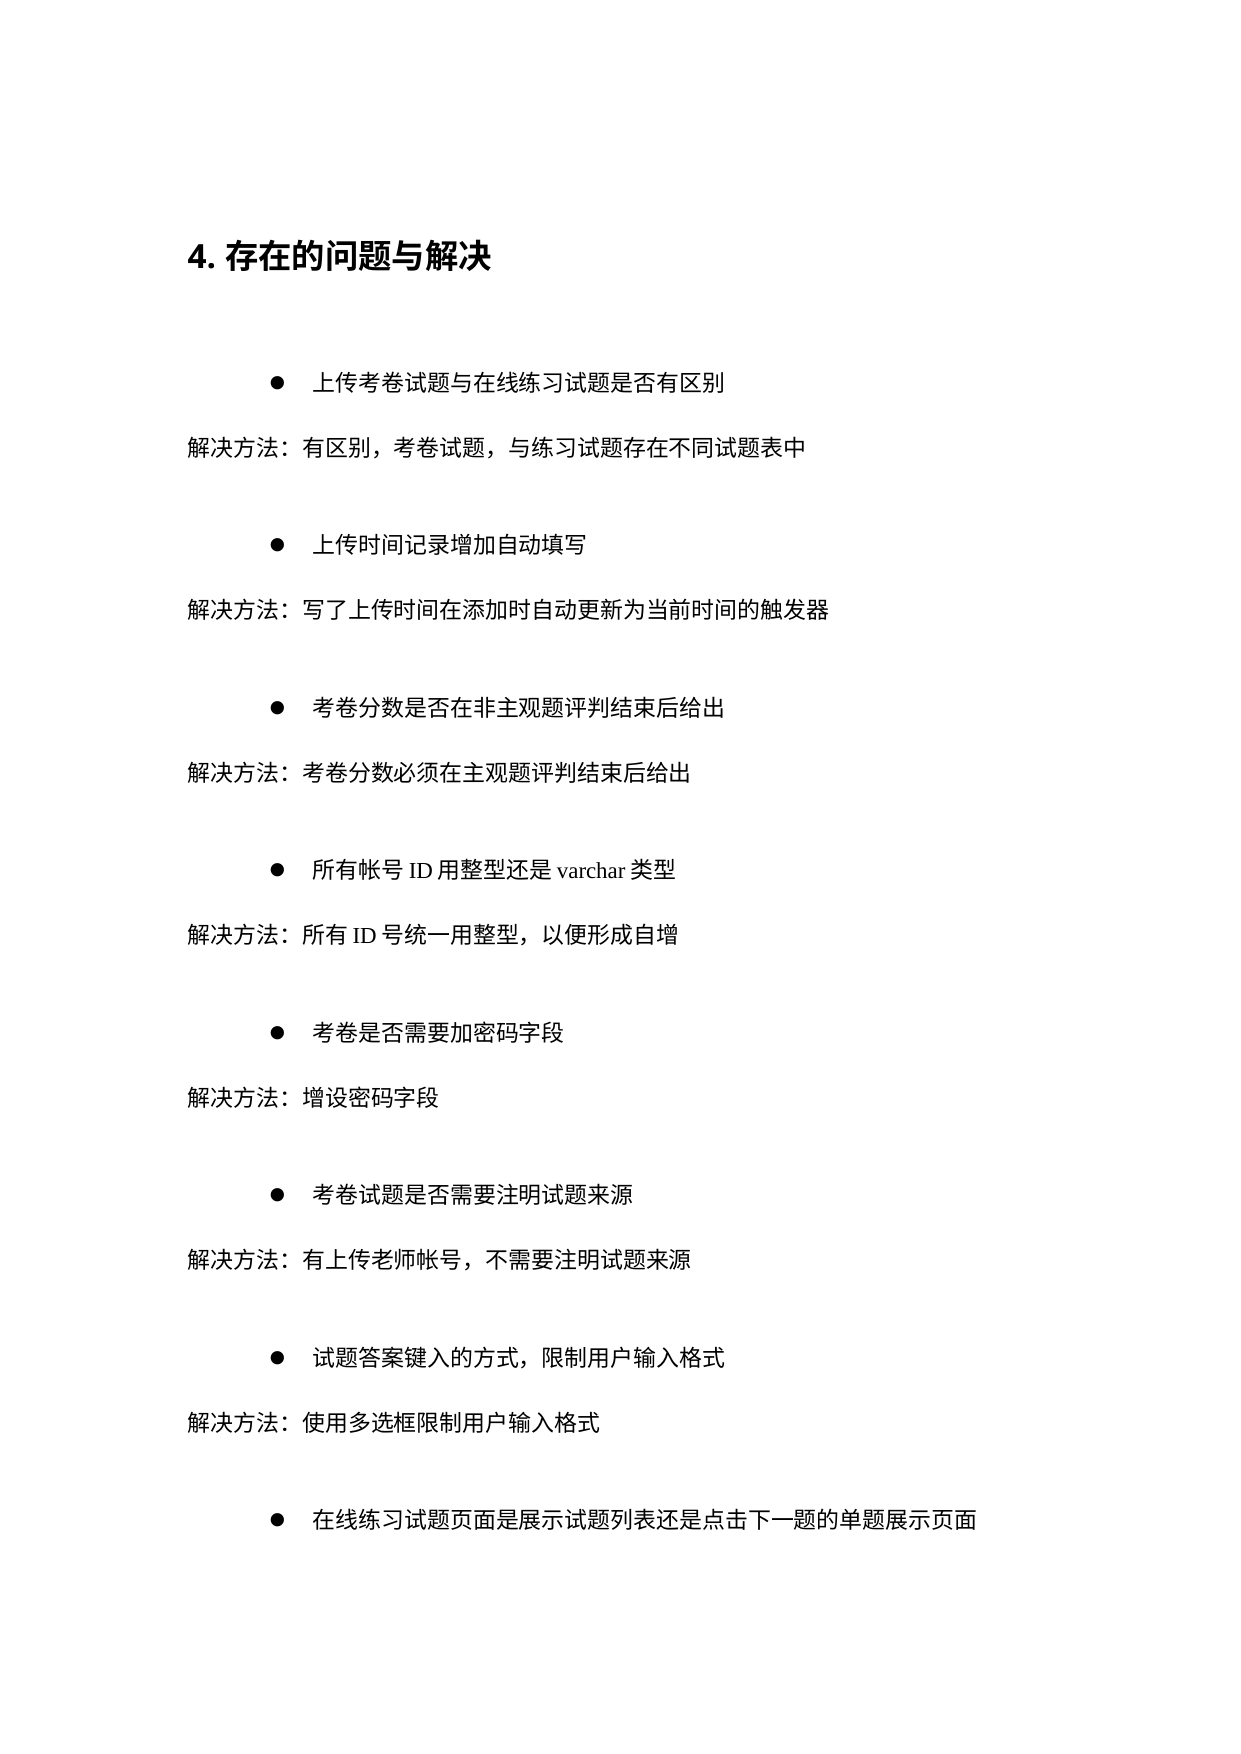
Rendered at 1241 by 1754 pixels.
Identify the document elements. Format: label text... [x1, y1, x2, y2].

text 解决方法：写了上传时间在添加时自动更新为当前时间的触发器 [187, 576, 1053, 641]
text 解决方法：有区别，考卷试题，与练习试题存在不同试题表中 [187, 414, 1053, 479]
text 解决方法：考卷分数必须在主观题评判结束后给出 [187, 739, 1053, 804]
list 试题答案键入的方式，限制用户输入格式 [269, 1324, 1053, 1389]
text 解决方法：使用多选框限制用户输入格式 [187, 1389, 1053, 1454]
list 考卷分数是否在非主观题评判结束后给出 [269, 674, 1053, 739]
list 上传时间记录增加自动填写 [269, 511, 1053, 576]
text 解决方法：有上传老师帐号，不需要注明试题来源 [187, 1226, 1053, 1291]
list 上传考卷试题与在线练习试题是否有区别 [269, 349, 1053, 414]
text 解决方法：增设密码字段 [187, 1064, 1053, 1129]
list 在线练习试题页面是展示试题列表还是点击下一题的单题展示页面 [269, 1486, 1053, 1551]
subtitle 存在的问题与解决 [187, 222, 1053, 287]
list 所有帐号ID用整型还是varchar类型 [269, 836, 1053, 901]
list 考卷试题是否需要注明试题来源 [269, 1161, 1053, 1226]
list 考卷是否需要加密码字段 [269, 999, 1053, 1064]
text 解决方法：所有ID号统一用整型，以便形成自增 [187, 901, 1053, 966]
